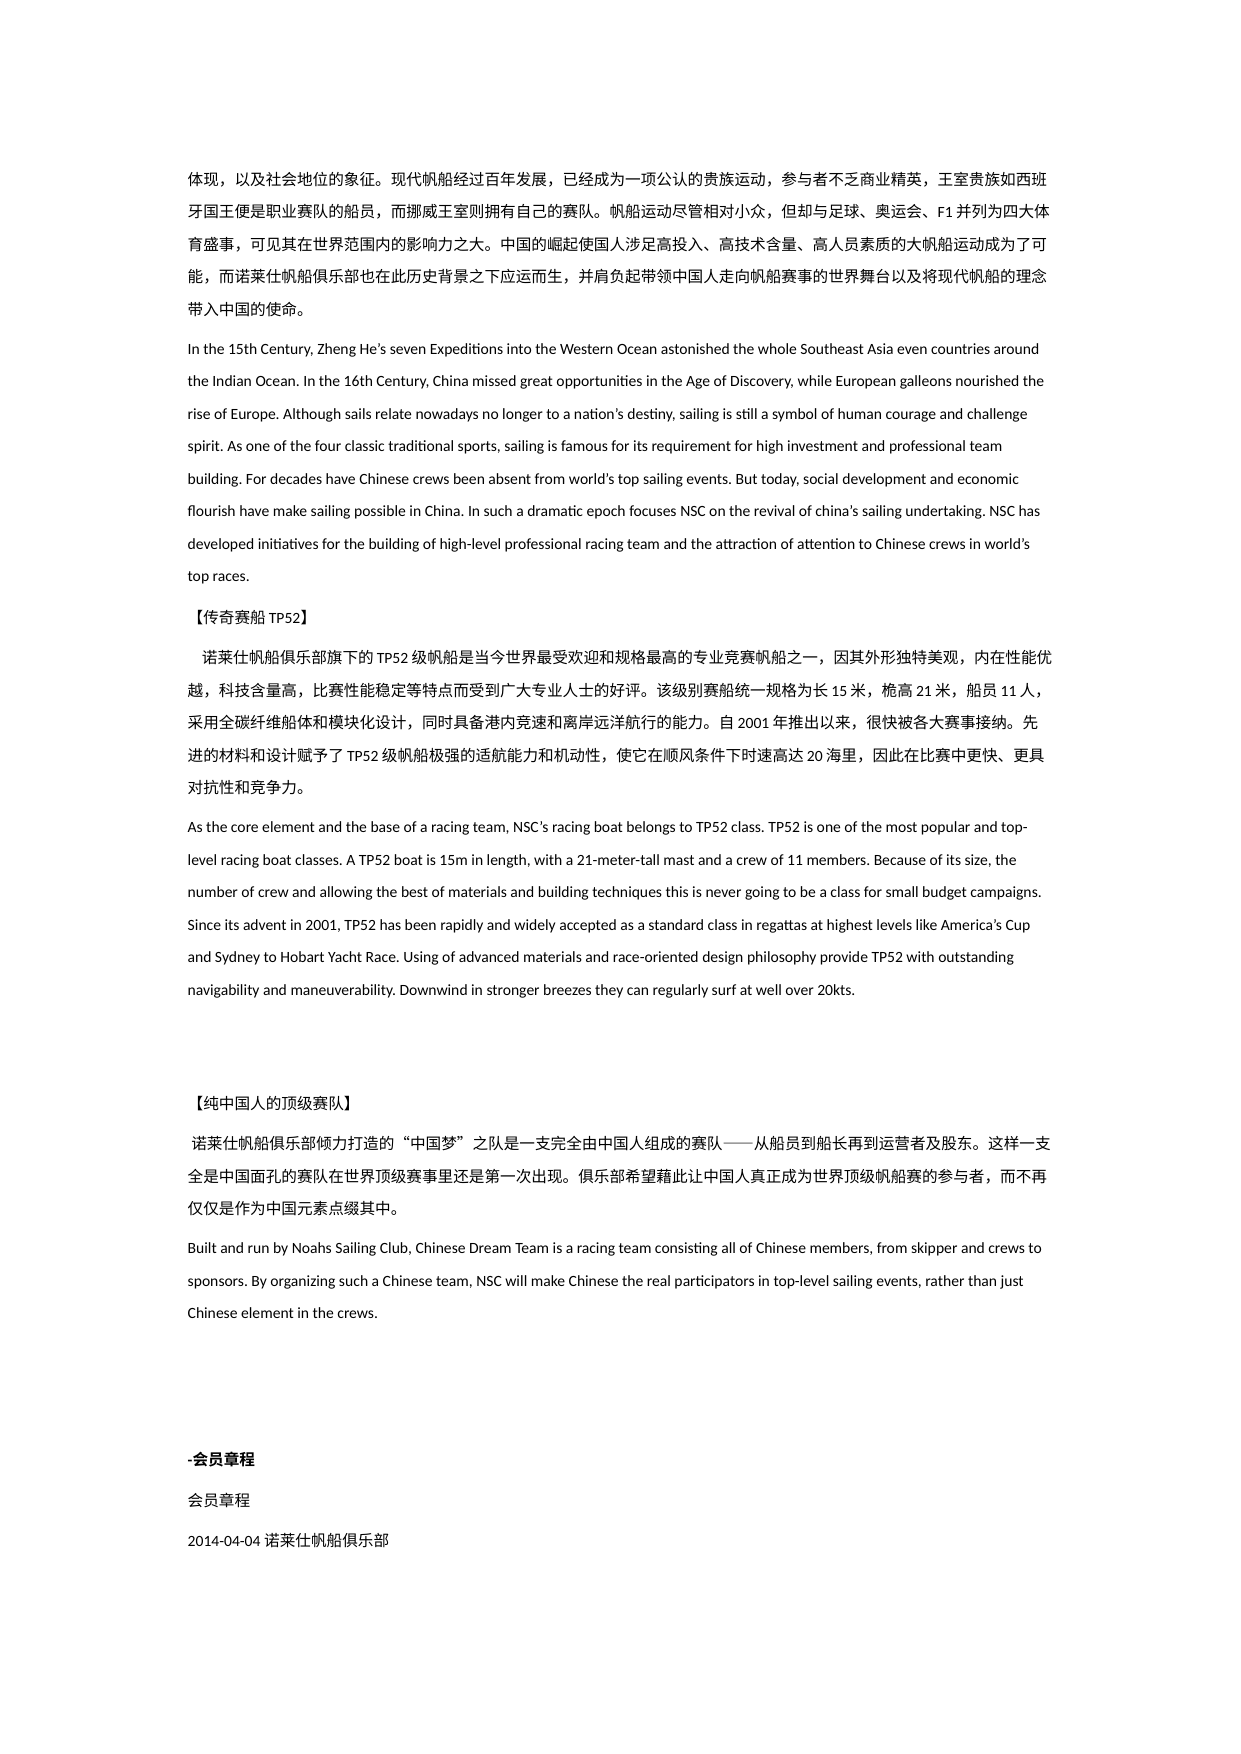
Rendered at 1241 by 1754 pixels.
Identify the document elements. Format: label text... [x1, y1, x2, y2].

text -会员章程 [187, 1410, 1053, 1475]
text Built and run by Noahs Sailing Club, Chinese Dream Team is a racing team consisting all of Chinese members, from skipper and crews to sponsors. By organizing such a Chinese team, NSC will make Chinese the real participators in top-level sailing events, rather than just Chinese element in the crews. [187, 1232, 1053, 1329]
text As the core element and the base of a racing team, NSC’s racing boat belongs to TP52 class. TP52 is one of the most popular and top-level racing boat classes. A TP52 boat is 15m in length, with a 21-meter-tall mast and a crew of 11 members. Because of its size, the number of crew and allowing the best of materials and building techniques this is never going to be a class for small budget campaigns. Since its advent in 2001, TP52 has been rapidly and widely accepted as a standard class in regattas at highest levels like America’s Cup and Sydney to Hobart Yacht Race. Using of advanced materials and race-oriented design philosophy provide TP52 with outstanding navigability and maneuverability. Downwind in stronger breezes they can regularly surf at well over 20kts. [187, 811, 1053, 1006]
text 2014-04-04 诺莱仕帆船俱乐部 [187, 1523, 1053, 1556]
text 诺莱仕帆船俱乐部倾力打造的“中国梦”之队是一支完全由中国人组成的赛队——从船员到船长再到运营者及股东。这样一支全是中国面孔的赛队在世界顶级赛事里还是第一次出现。俱乐部希望藉此让中国人真正成为世界顶级帆船赛的参与者，而不再仅仅是作为中国元素点缀其中。 [187, 1127, 1053, 1224]
text 【纯中国人的顶级赛队】 [187, 1086, 1053, 1119]
text 会员章程 [187, 1483, 1053, 1515]
text 诺莱仕帆船俱乐部旗下的TP52级帆船是当今世界最受欢迎和规格最高的专业竞赛帆船之一，因其外形独特美观，内在性能优越，科技含量高，比赛性能稳定等特点而受到广大专业人士的好评。该级别赛船统一规格为长15米，桅高21米，船员11人，采用全碳纤维船体和模块化设计，同时具备港内竞速和离岸远洋航行的能力。自2001年推出以来，很快被各大赛事接纳。先进的材料和设计赋予了TP52级帆船极强的适航能力和机动性，使它在顺风条件下时速高达20海里，因此在比赛中更快、更具对抗性和竞争力。 [187, 640, 1053, 803]
text In the 15th Century, Zheng He’s seven Expeditions into the Western Ocean astonished the whole Southeast Asia even countries around the Indian Ocean. In the 16th Century, China missed great opportunities in the Age of Discovery, while European galleons nourished the rise of Europe. Although sails relate nowadays no longer to a nation’s destiny, sailing is still a symbol of human courage and challenge spirit. As one of the four classic traditional sports, sailing is famous for its requirement for high investment and professional team building. For decades have Chinese crews been absent from world’s top sailing events. But today, social development and economic flourish have make sailing possible in China. In such a dramatic epoch focuses NSC on the revival of china’s sailing undertaking. NSC has developed initiatives for the building of high-level professional racing team and the attraction of attention to Chinese crews in world’s top races. [187, 332, 1053, 592]
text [187, 162, 1053, 324]
text 【传奇赛船TP52】 [187, 600, 1053, 633]
